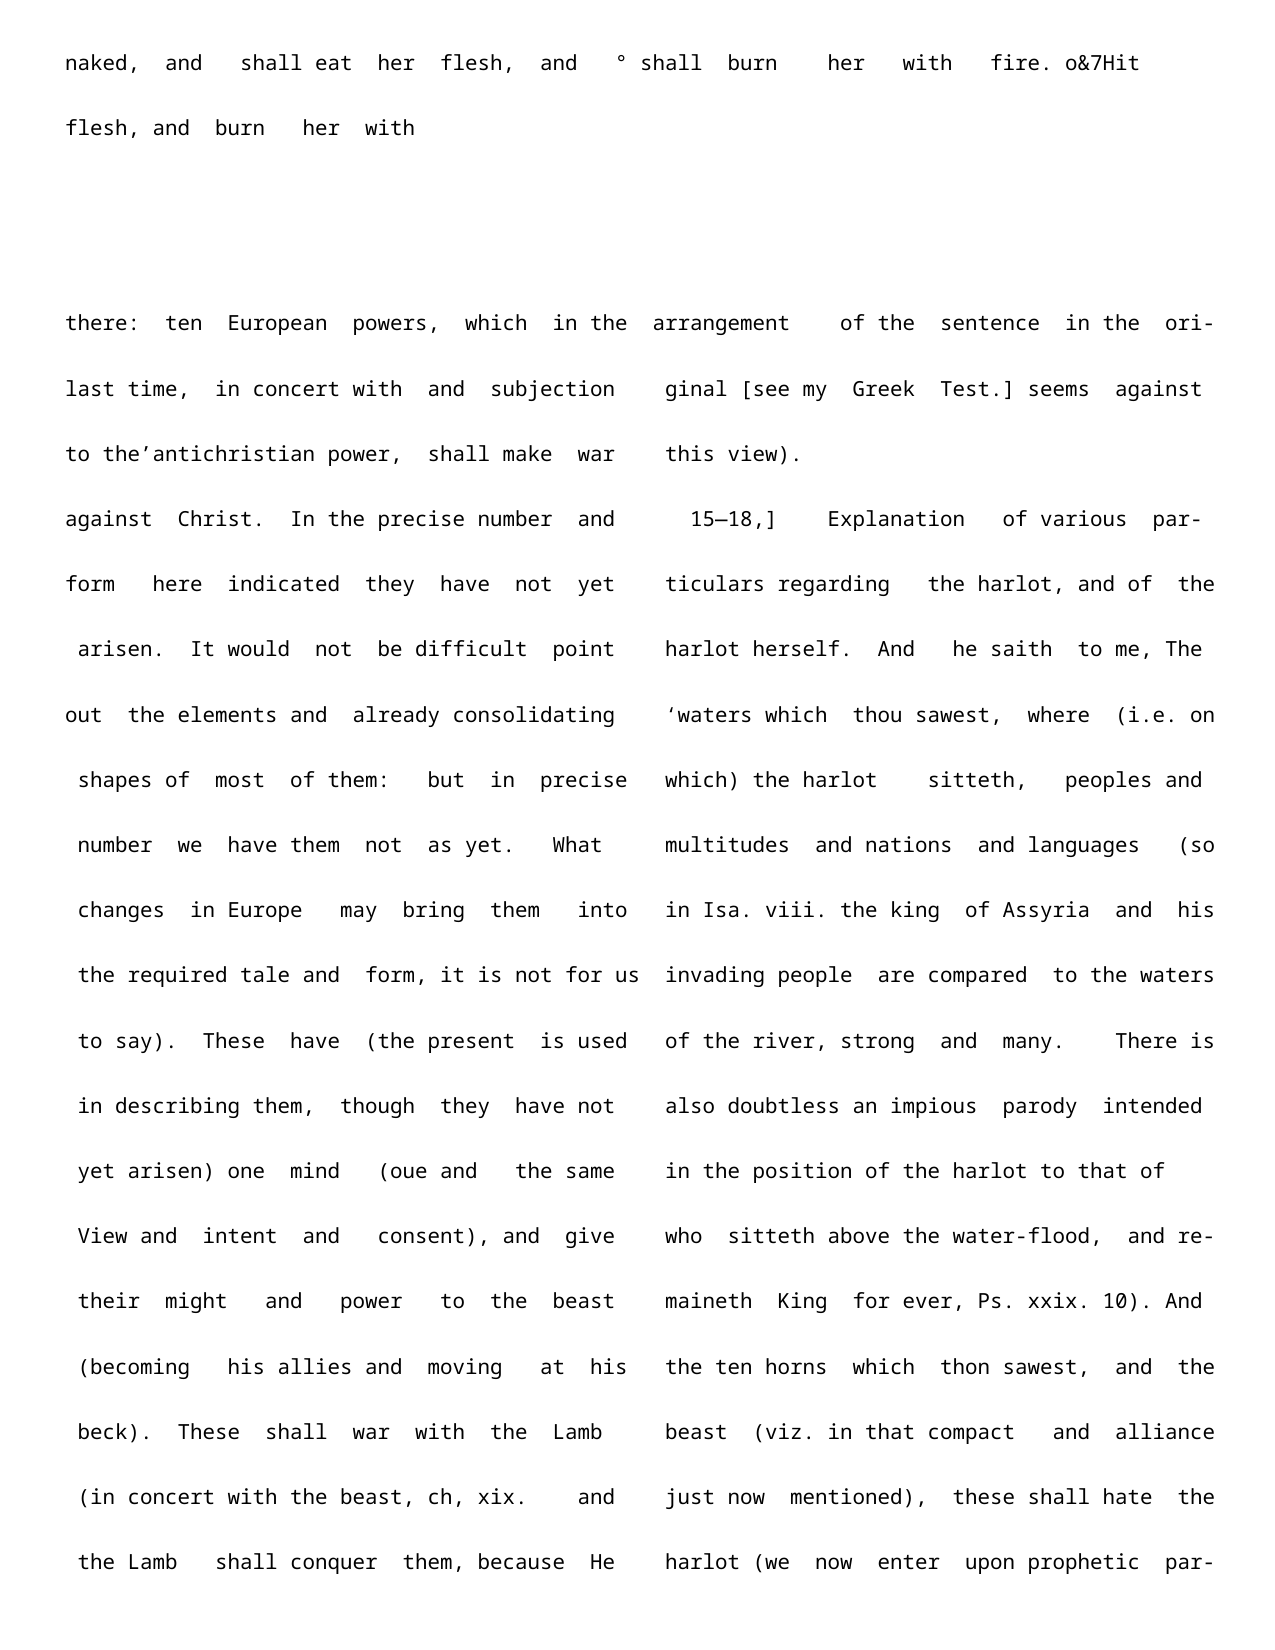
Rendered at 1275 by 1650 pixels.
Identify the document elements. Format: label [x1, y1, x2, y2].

text [15, 15, 1260, 1608]
